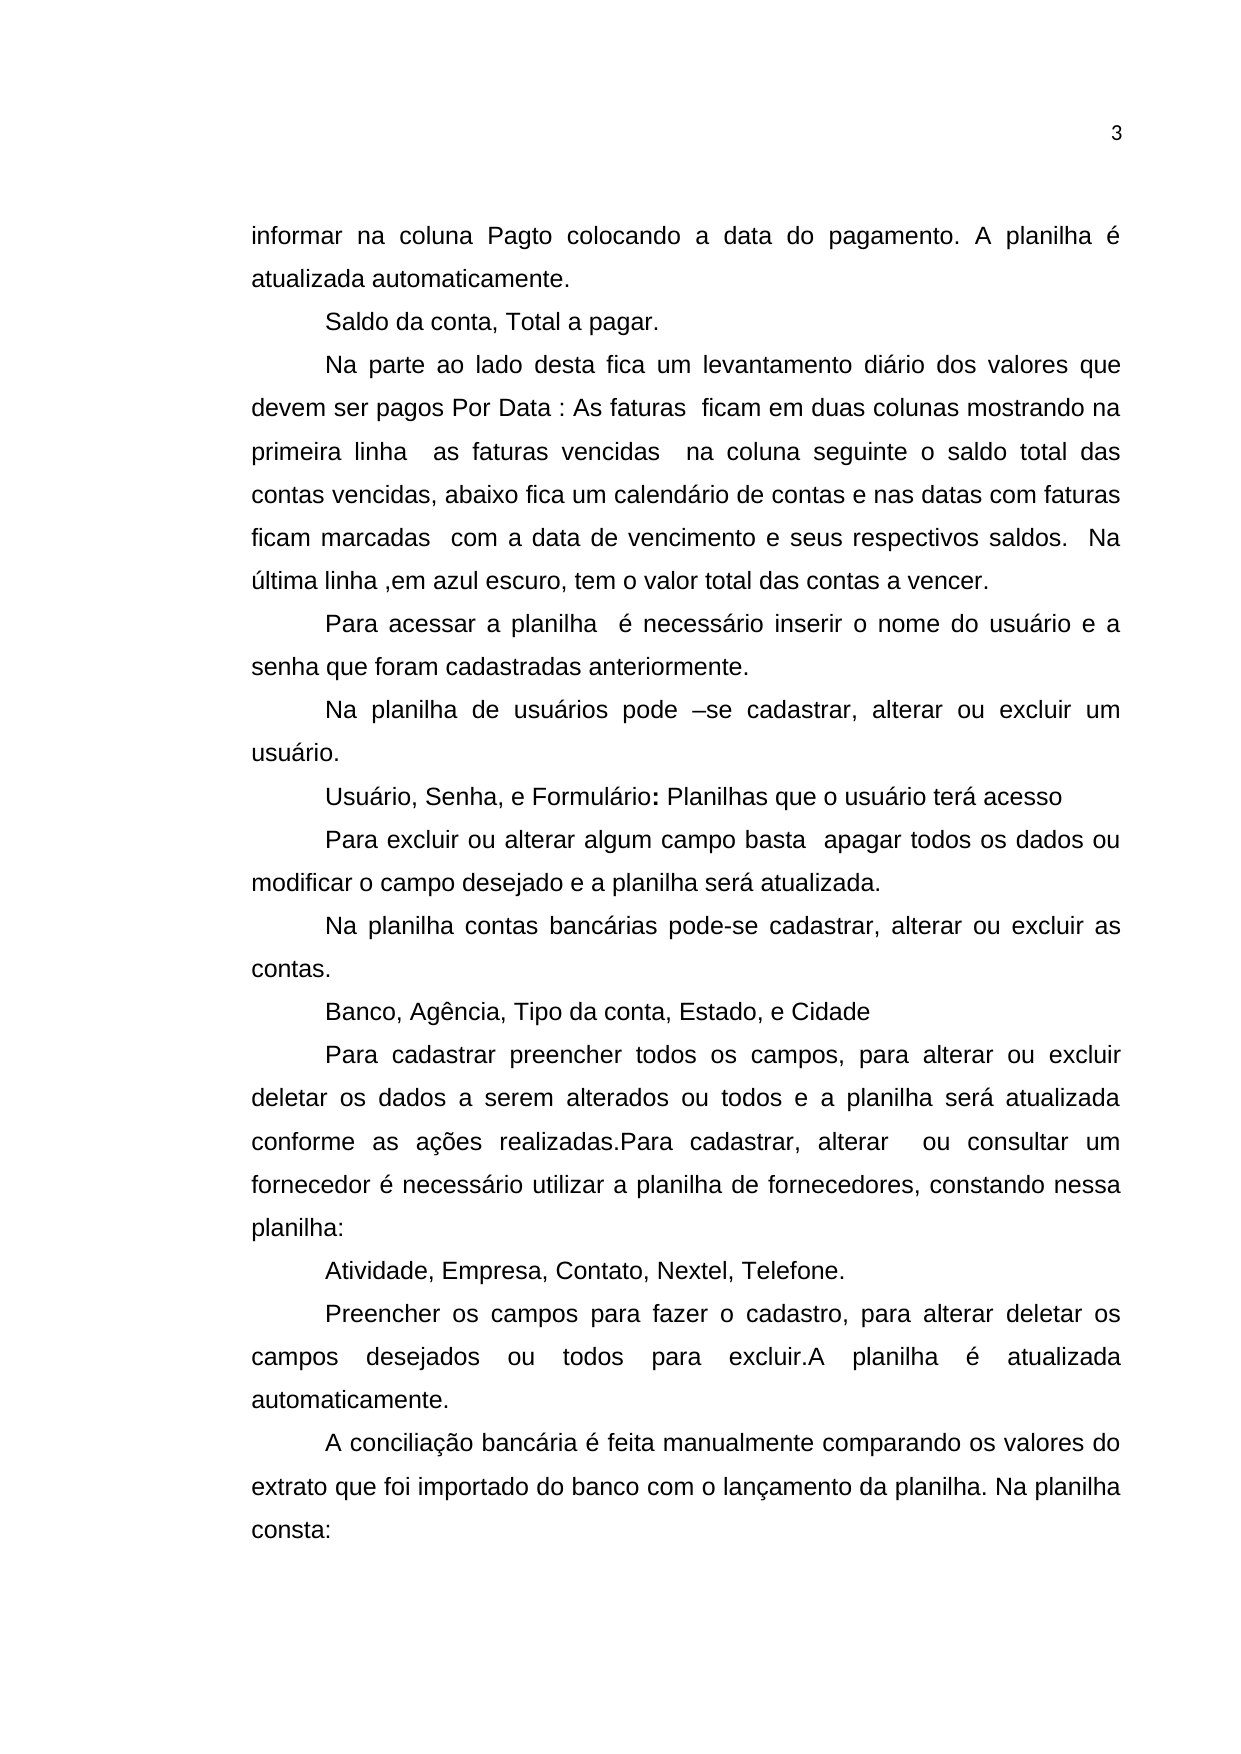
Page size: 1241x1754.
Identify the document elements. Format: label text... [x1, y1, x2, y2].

text Na parte ao lado desta fica um levantamento diário dos valores que devem ser pagos Por Data : As faturas ficam em duas colunas mostrando na primeira linha as faturas vencidas na coluna seguinte o saldo total das contas vencidas, abaixo fica um calendário de contas e nas datas com faturas ficam marcadas com a data de vencimento e seus respectivos saldos. Na última linha ,em azul escuro, tem o valor total das contas a vencer. [251, 350, 1122, 595]
text Para excluir ou alterar algum campo basta apagar todos os dados ou modificar o campo desejado e a planilha será atualizada. [251, 825, 1122, 897]
text A conciliação bancária é feita manualmente comparando os valores do extrato que foi importado do banco com o lançamento da planilha. Na planilha consta: [251, 1428, 1122, 1543]
text Preencher os campos para fazer o cadastro, para alterar deletar os campos desejados ou todos para excluir.A planilha é atualizada automaticamente. [251, 1299, 1122, 1414]
text Na planilha de usuários pode –se cadastrar, alterar ou excluir um usuário. [251, 695, 1122, 767]
text Para cadastrar preencher todos os campos, para alterar ou excluir deletar os dados a serem alterados ou todos e a planilha será atualizada conforme as ações realizadas.Para cadastrar, alterar ou consultar um fornecedor é necessário utilizar a planilha de fornecedores, constando nessa planilha: [251, 1040, 1122, 1242]
text Atividade, Empresa, Contato, Nextel, Telefone. [251, 1256, 1122, 1285]
text Usuário, Senha, e Formulário: Planilhas que o usuário terá acesso [251, 782, 1122, 810]
text Saldo da conta, Total a pagar. [251, 307, 1122, 336]
text Para acessar a planilha é necessário inserir o nome do usuário e a senha que foram cadastradas anteriormente. [251, 609, 1122, 681]
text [251, 221, 1122, 293]
text Na planilha contas bancárias pode-se cadastrar, alterar ou excluir as contas. [251, 911, 1122, 983]
text Banco, Agência, Tipo da conta, Estado, e Cidade [251, 997, 1122, 1026]
